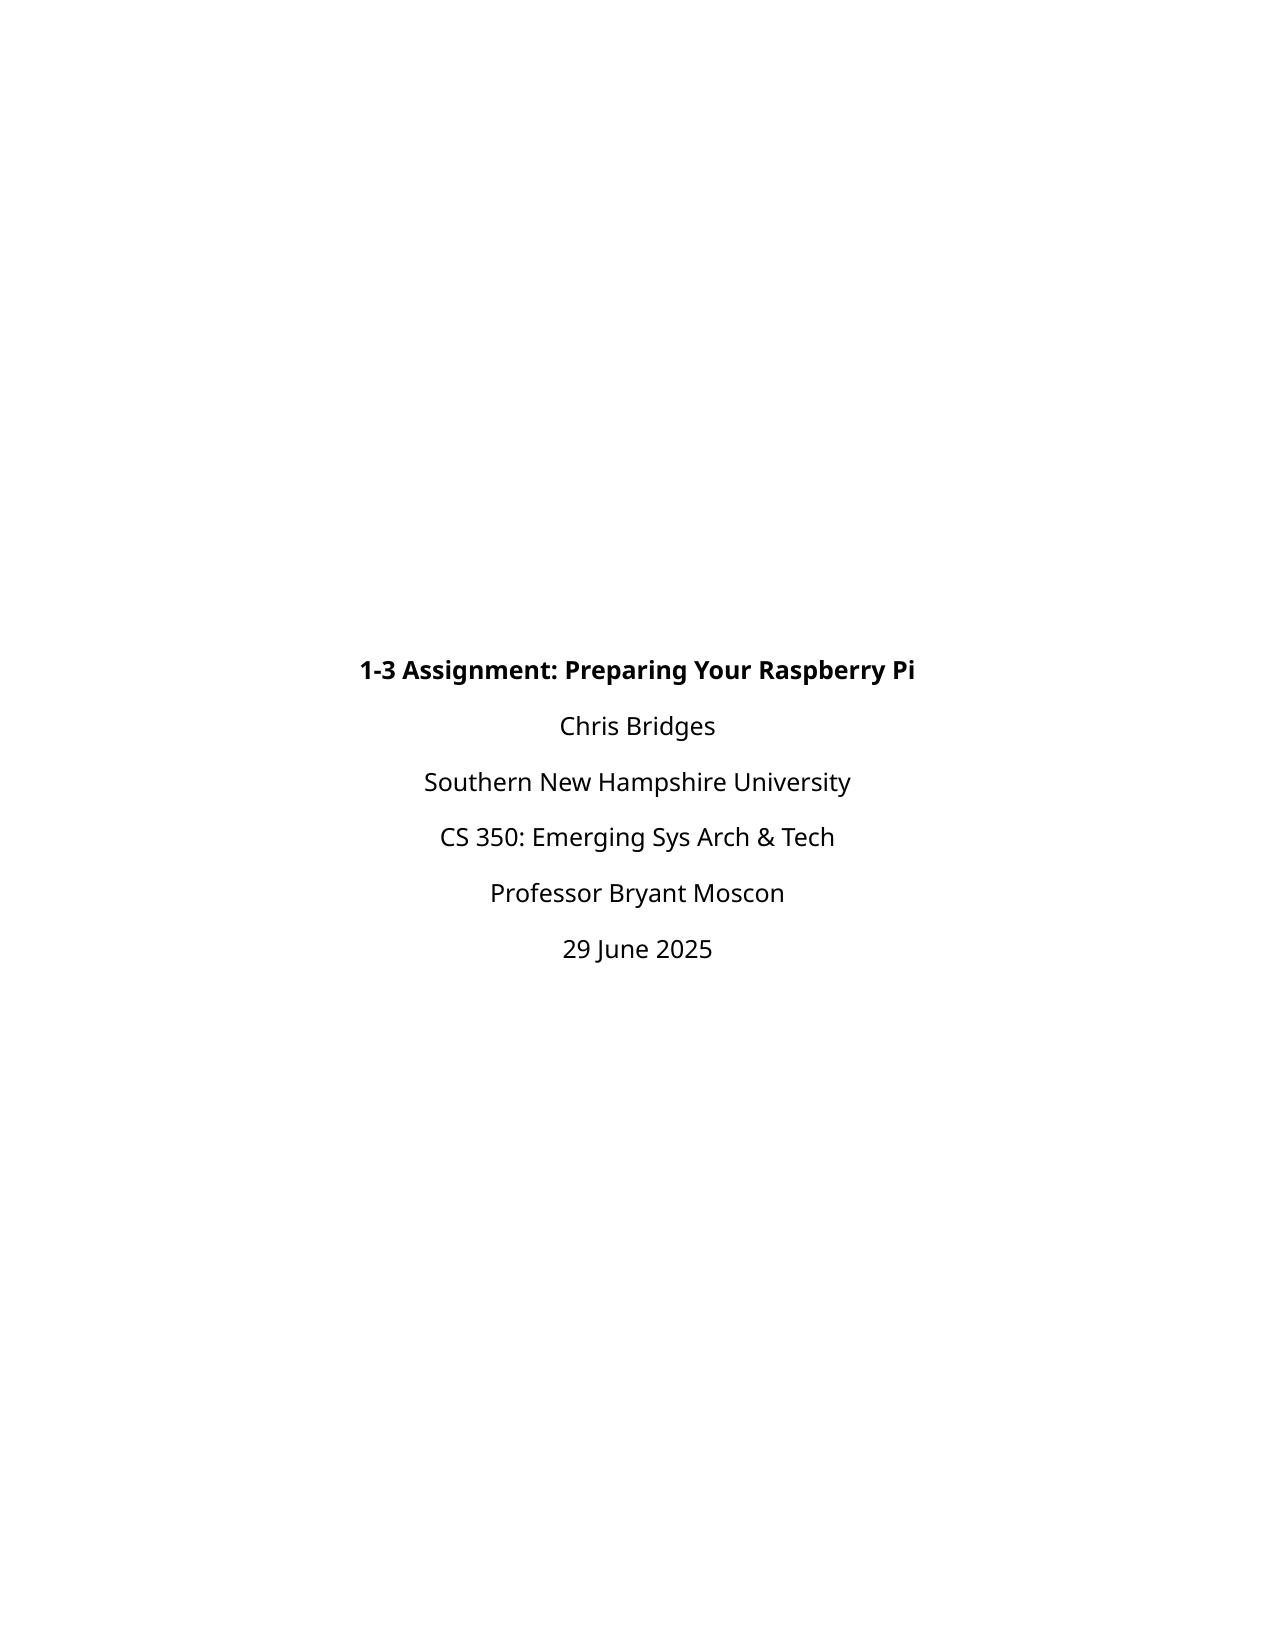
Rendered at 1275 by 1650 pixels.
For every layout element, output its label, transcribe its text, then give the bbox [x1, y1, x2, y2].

text Southern New Hampshire University [150, 764, 1125, 798]
text 1-3 Assignment: Preparing Your Raspberry Pi [150, 652, 1125, 687]
text 29 June 2025 [150, 932, 1125, 966]
text Professor Bryant Moscon [150, 876, 1125, 910]
text CS 350: Emerging Sys Arch & Tech [150, 820, 1125, 854]
text Chris Bridges [150, 708, 1125, 742]
